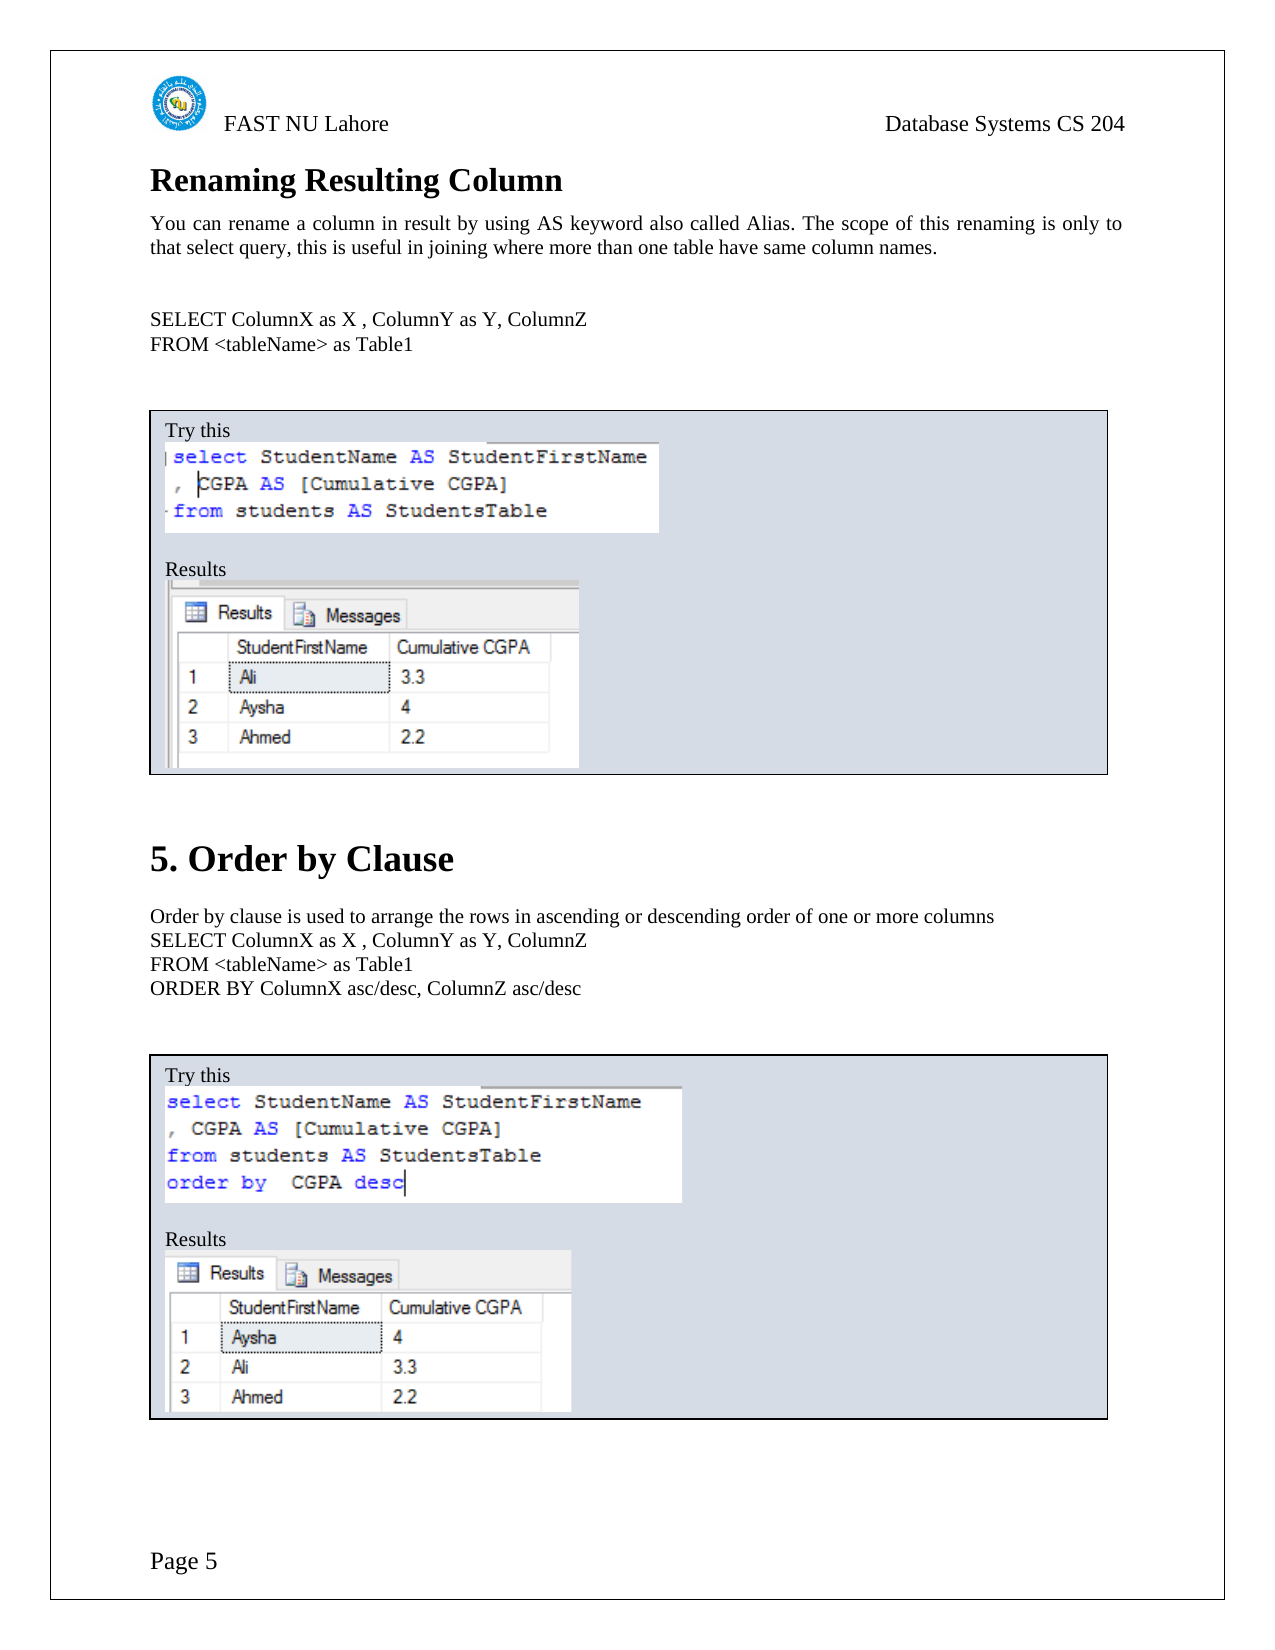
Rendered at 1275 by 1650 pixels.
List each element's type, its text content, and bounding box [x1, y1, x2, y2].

text ORDER BY ColumnX asc/desc, ColumnZ asc/desc [150, 976, 1125, 1000]
text FROM <tableName> as Table1 [150, 331, 1125, 356]
text FROM <tableName> as Table1 [150, 952, 1125, 976]
picture [150, 75, 208, 132]
picture [165, 1086, 683, 1203]
subtitle Renaming Resulting Column [150, 160, 1125, 199]
text SELECT ColumnX as X , ColumnY as Y, ColumnZ [150, 307, 1125, 331]
picture [165, 1250, 572, 1412]
text You can rename a column in result by using AS keyword also called Alias. The scope of this renaming is only to that select query, this is useful in joining where more than one table have same column names. [150, 211, 1125, 259]
picture [165, 580, 579, 768]
subtitle Order by Clause [150, 836, 1125, 879]
picture [165, 442, 659, 533]
text SELECT ColumnX as X , ColumnY as Y, ColumnZ [150, 928, 1125, 952]
text Order by clause is used to arrange the rows in ascending or descending order of one or more columns [150, 904, 1125, 928]
